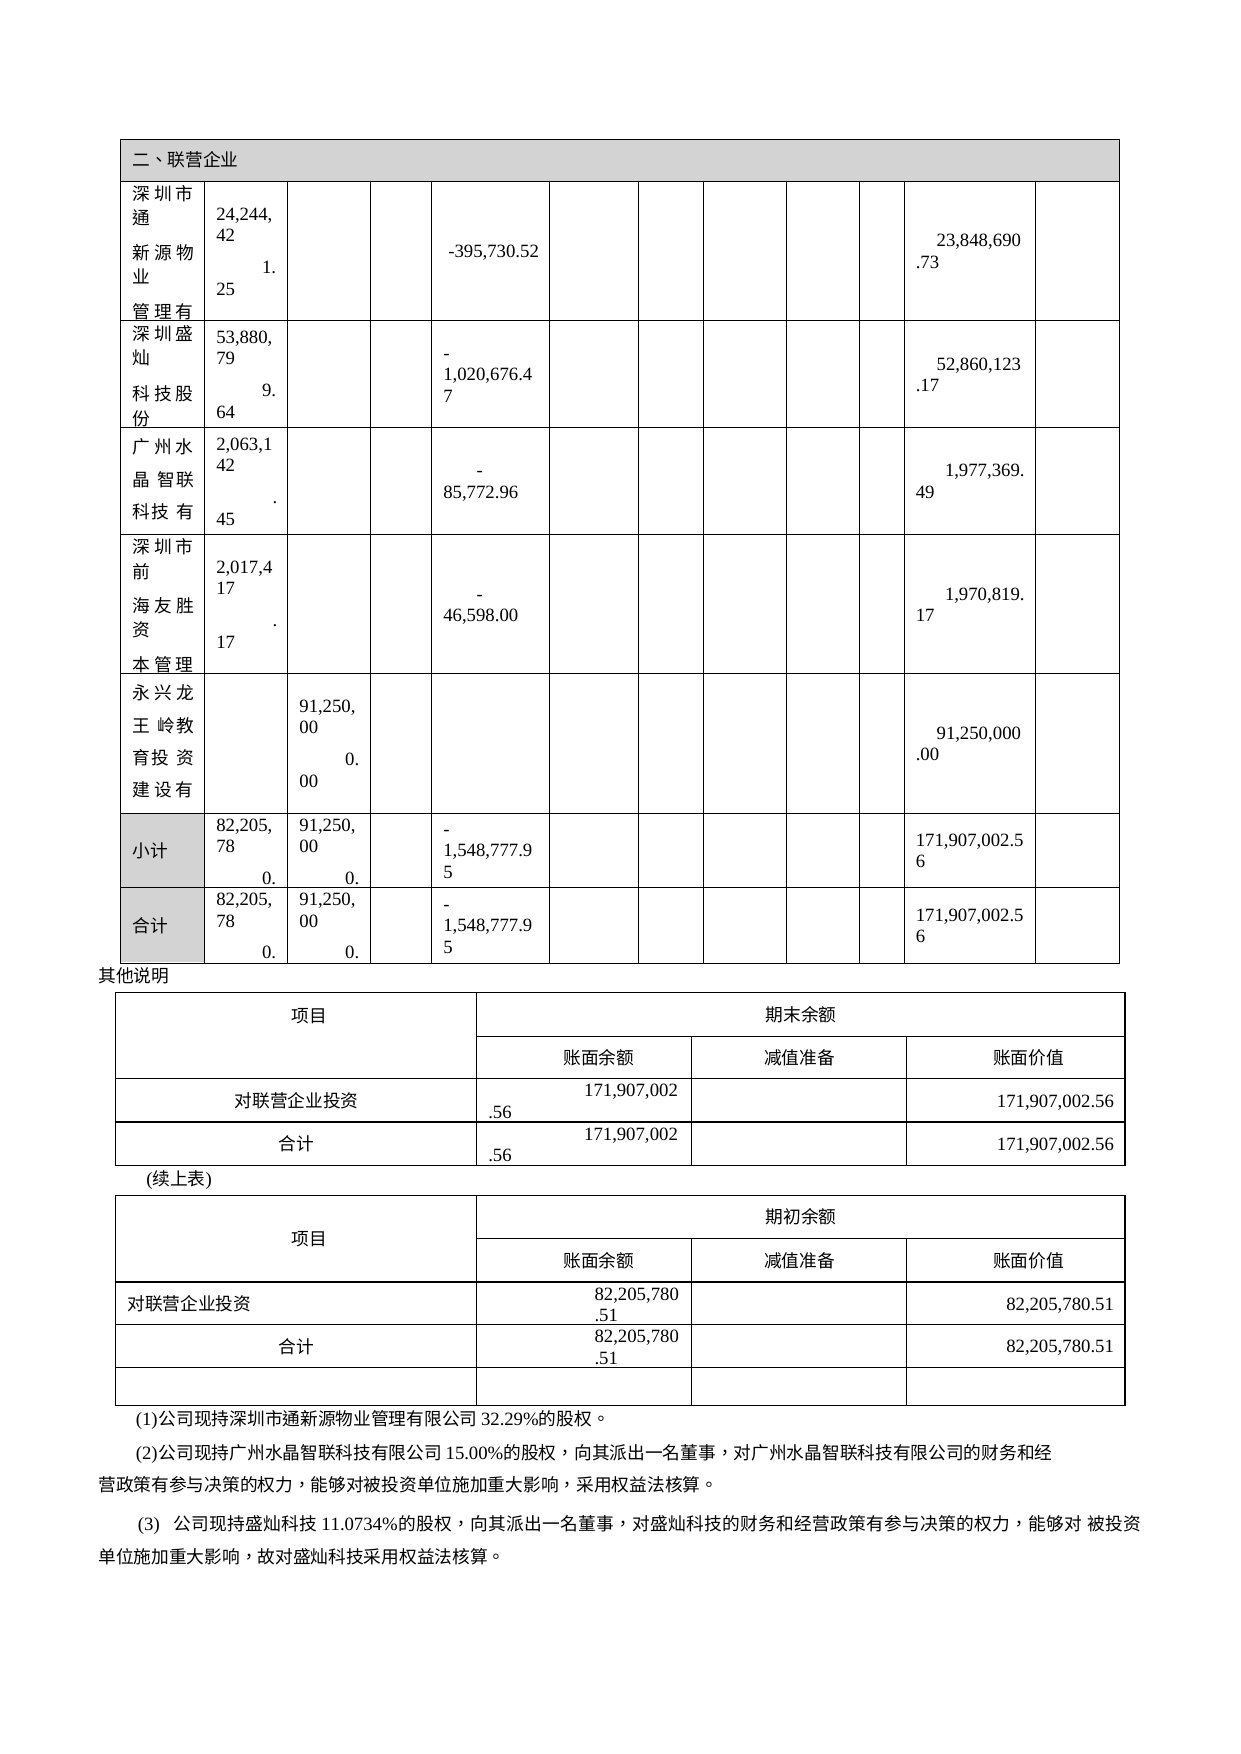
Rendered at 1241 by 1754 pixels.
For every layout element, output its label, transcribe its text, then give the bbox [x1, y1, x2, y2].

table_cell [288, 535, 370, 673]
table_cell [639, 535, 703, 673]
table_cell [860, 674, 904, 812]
list 公司现持深圳市通新源物业管理有限公司32.29%的股权。 [136, 1406, 1143, 1430]
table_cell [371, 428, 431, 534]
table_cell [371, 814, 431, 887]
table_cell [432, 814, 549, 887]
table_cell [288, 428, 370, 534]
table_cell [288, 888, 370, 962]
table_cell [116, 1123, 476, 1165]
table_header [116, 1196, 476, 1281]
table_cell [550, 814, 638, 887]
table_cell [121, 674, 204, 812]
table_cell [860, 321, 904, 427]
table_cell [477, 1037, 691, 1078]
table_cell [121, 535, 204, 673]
list 公司现持盛灿科技11.0734%的股权，向其派出一名董事，对盛灿科技的财务和经营政策有参与决策的权力，能够对 被投资单位施加重大影响，故对盛灿科技采用权益法核算。 [98, 1503, 1143, 1571]
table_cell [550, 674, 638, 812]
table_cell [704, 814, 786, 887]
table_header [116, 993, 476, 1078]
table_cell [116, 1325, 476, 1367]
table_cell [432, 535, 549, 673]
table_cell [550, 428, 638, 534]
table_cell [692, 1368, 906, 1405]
text 其他说明 [98, 963, 1143, 988]
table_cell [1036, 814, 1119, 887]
text (续上表) [146, 1166, 1143, 1191]
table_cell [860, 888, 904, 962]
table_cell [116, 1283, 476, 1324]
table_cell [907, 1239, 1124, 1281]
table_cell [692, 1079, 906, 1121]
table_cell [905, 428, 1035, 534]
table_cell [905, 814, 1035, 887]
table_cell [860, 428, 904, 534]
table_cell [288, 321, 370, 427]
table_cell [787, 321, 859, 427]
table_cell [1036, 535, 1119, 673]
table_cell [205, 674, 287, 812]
list 公司现持广州水晶智联科技有限公司15.00%的股权，向其派出一名董事，对广州水晶智联科技有限公司的财务和经 [136, 1441, 1143, 1465]
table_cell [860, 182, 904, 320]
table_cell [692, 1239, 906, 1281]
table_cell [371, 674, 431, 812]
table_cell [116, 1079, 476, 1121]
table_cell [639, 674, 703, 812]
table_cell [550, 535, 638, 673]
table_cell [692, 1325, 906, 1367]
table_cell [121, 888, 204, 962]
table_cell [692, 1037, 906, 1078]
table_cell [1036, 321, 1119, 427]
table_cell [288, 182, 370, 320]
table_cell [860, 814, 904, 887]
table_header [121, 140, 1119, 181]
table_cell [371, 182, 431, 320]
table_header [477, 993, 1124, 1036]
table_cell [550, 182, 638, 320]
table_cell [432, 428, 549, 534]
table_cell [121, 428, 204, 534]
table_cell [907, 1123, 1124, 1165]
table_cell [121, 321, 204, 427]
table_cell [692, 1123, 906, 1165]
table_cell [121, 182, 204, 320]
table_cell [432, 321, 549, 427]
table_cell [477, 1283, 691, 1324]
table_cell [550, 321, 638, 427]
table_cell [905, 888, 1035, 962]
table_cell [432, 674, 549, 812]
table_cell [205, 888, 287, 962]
text 营政策有参与决策的权力，能够对被投资单位施加重大影响，采用权益法核算。 [98, 1465, 1143, 1499]
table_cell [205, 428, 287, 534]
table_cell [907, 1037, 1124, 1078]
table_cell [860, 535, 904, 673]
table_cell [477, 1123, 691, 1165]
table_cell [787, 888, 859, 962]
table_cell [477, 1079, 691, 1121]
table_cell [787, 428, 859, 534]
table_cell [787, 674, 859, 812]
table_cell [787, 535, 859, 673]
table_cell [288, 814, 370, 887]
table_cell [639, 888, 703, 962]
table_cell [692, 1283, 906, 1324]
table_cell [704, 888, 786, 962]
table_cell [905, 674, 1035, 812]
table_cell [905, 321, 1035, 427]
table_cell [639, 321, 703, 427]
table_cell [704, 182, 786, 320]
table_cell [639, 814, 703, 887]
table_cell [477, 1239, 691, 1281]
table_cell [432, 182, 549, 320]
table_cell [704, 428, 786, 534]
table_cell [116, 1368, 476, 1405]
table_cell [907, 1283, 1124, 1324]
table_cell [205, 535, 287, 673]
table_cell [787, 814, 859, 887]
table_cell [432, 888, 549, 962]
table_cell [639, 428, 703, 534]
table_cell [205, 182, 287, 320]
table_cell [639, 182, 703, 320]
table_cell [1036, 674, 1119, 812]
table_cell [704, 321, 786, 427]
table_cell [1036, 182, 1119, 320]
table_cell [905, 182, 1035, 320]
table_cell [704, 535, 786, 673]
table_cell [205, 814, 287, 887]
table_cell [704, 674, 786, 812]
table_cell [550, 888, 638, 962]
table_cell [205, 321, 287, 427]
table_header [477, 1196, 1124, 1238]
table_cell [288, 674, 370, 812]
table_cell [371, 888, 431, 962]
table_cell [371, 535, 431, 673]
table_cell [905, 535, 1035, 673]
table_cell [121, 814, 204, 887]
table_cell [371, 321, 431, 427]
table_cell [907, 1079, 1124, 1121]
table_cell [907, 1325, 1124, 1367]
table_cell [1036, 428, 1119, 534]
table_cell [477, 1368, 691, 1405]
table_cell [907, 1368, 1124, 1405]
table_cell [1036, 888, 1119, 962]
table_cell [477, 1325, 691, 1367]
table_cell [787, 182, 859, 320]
